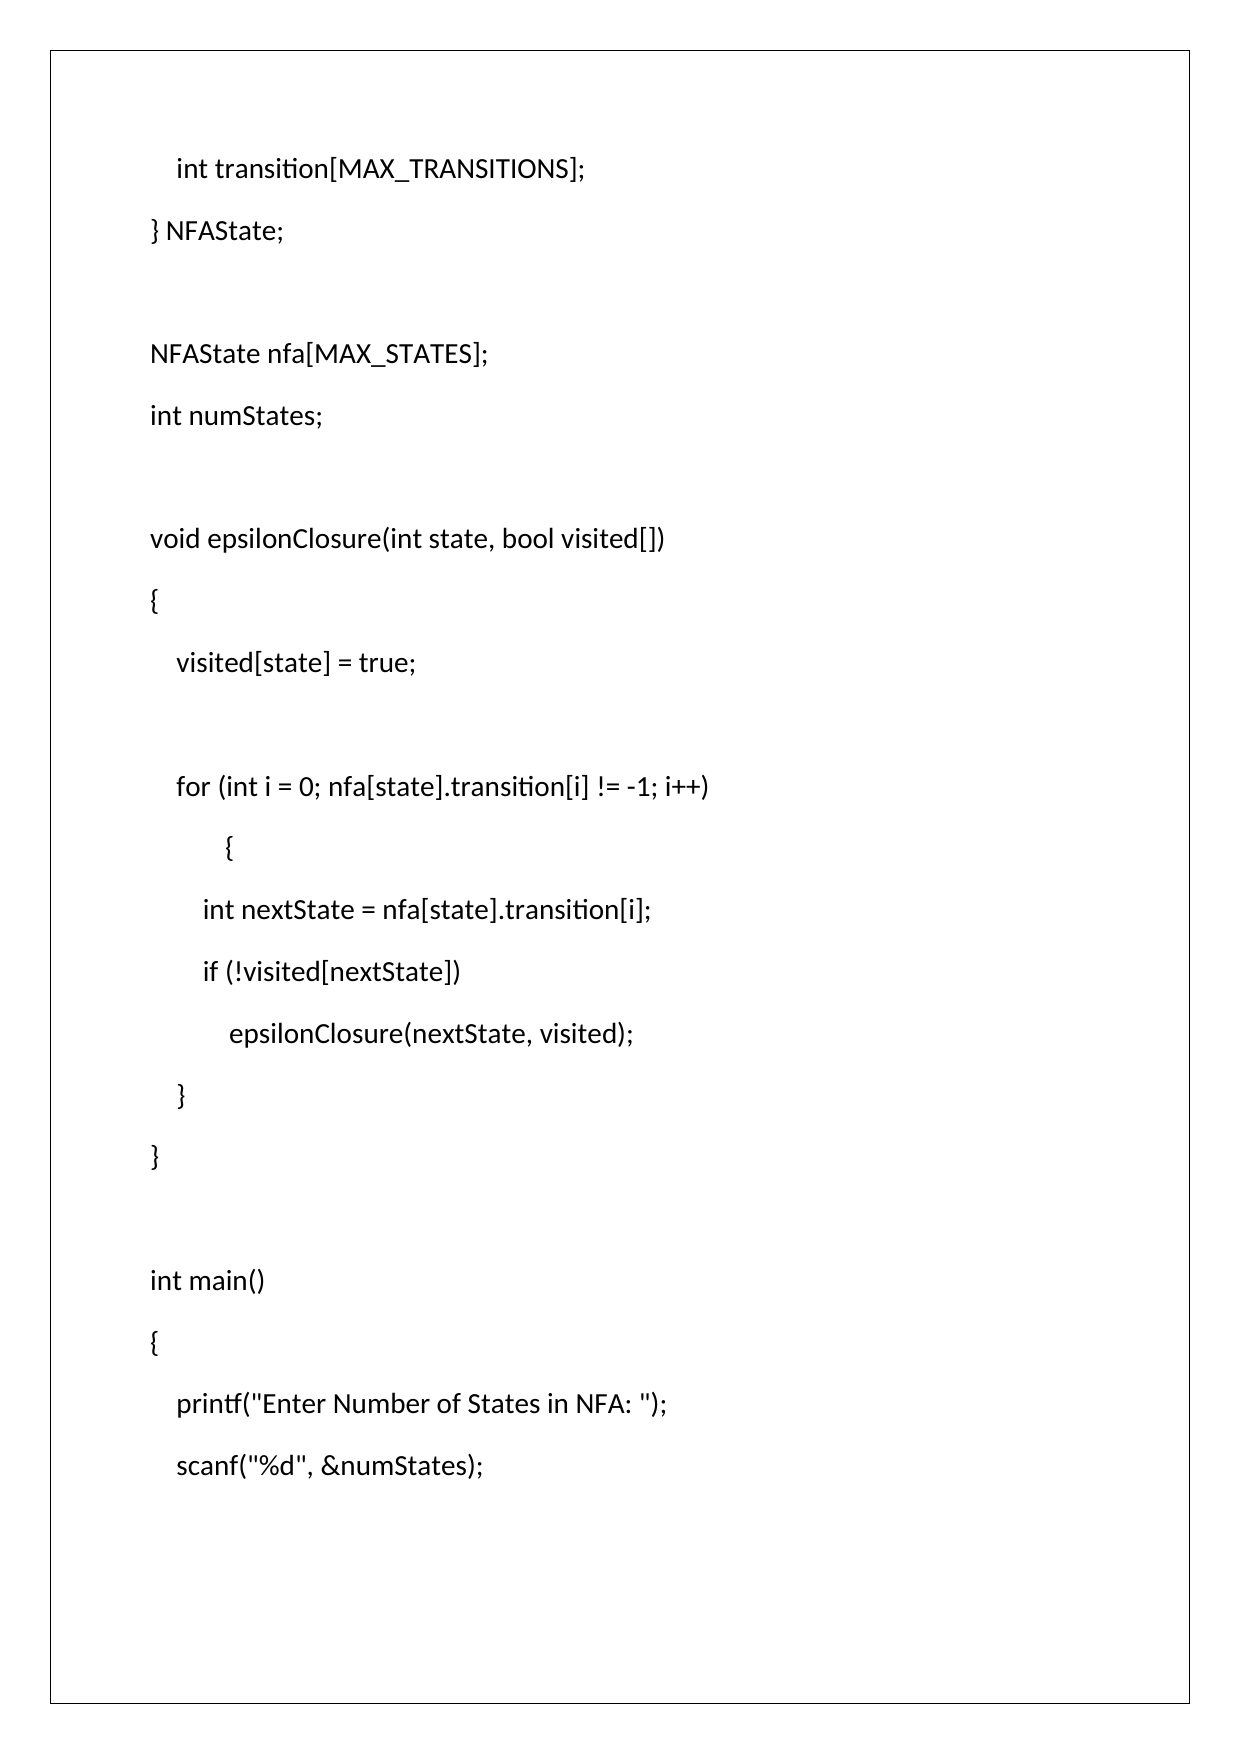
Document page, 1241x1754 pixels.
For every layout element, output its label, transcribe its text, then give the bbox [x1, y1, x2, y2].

text { [150, 829, 1090, 865]
text void epsilonClosure(int state, bool visited[]) [150, 521, 1090, 556]
text { [150, 1324, 1090, 1359]
text { [150, 582, 1090, 618]
text int main() [150, 1262, 1090, 1297]
text } [150, 1077, 1090, 1112]
text epsilonClosure(nextState, visited); [150, 1015, 1090, 1050]
text if (!visited[nextState]) [150, 953, 1090, 989]
text int transition[MAX_TRANSITIONS]; [150, 150, 1090, 186]
text scanf("%d", &numStates); [150, 1447, 1090, 1483]
text } [150, 1138, 1090, 1174]
text printf("Enter Number of States in NFA: "); [150, 1385, 1090, 1421]
text int nextState = nfa[state].transition[i]; [150, 891, 1090, 927]
text } NFAState; [150, 212, 1090, 247]
text visited[state] = true; [150, 644, 1090, 680]
text for (int i = 0; nfa[state].transition[i] != -1; i++) [150, 768, 1090, 803]
text int numStates; [150, 397, 1090, 433]
text NFAState nfa[MAX_STATES]; [150, 335, 1090, 371]
